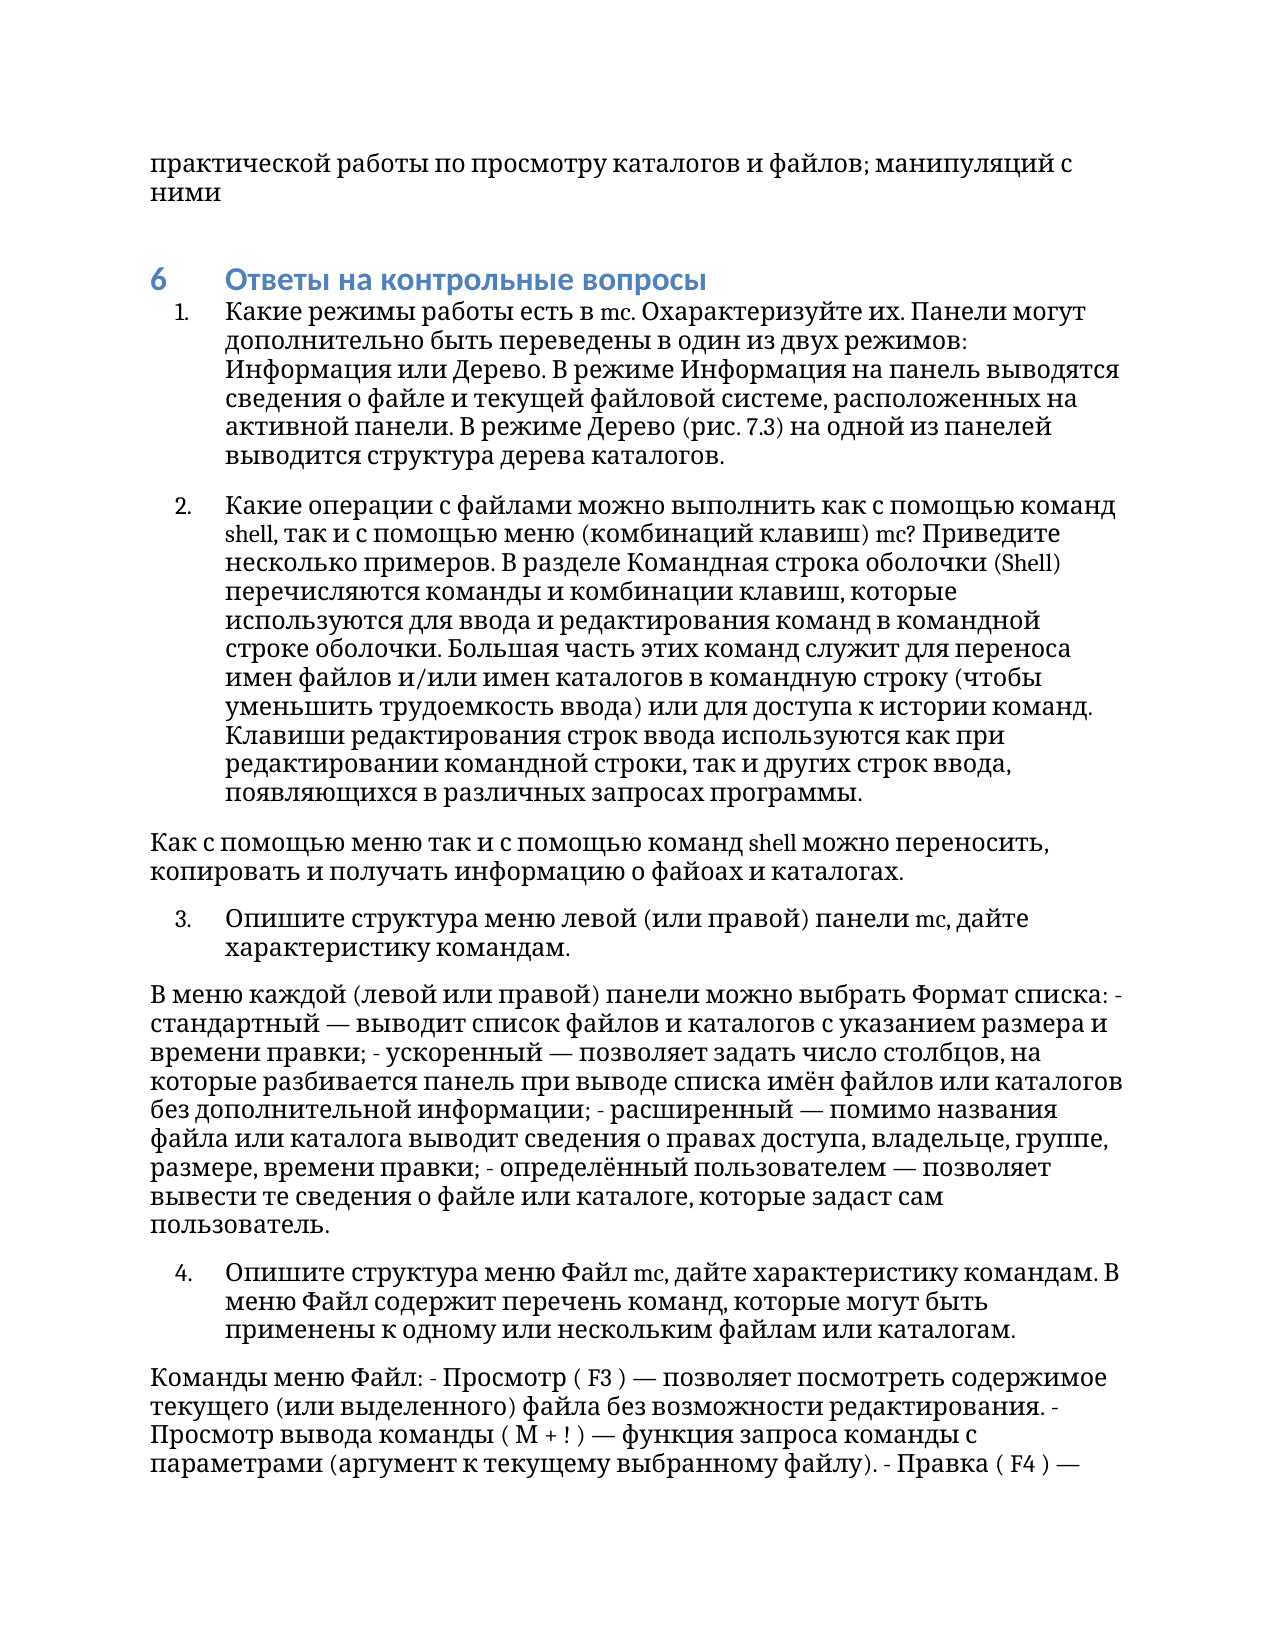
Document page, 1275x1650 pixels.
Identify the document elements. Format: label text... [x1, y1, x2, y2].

list Опишите структура меню левой (или правой) панели mc, дайте характеристику командам. [175, 905, 1125, 962]
text Как с помощью меню так и с помощью команд shell можно переносить, копировать и получать информацию о файоах и каталогах. [150, 829, 1125, 886]
subtitle 6 Ответы на контрольные вопросы [150, 257, 1125, 298]
list Опишите структура меню Файл mc, дайте характеристику командам. В меню Файл содержит перечень команд, которые могут быть применены к одному или нескольким файлам или каталогам. [175, 1259, 1125, 1345]
list Какие операции с файлами можно выполнить как с помощью команд shell, так и с помощью меню (комбинаций клавиш) mc? Приведите несколько примеров. В разделе Командная строка оболочки (Shell) перечисляются команды и комбинации клавиш, которые используются для ввода и редактирования команд в командной строке оболочки. Большая часть этих команд служит для переноса имен файлов и/или имен каталогов в командную строку (чтобы уменьшить трудоемкость ввода) или для доступа к истории команд. Клавиши редактирования строк ввода используются как при редактировании командной строки, так и других строк ввода, появляющихся в различных запросах программы. [175, 492, 1125, 808]
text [150, 1364, 1125, 1479]
text В меню каждой (левой или правой) панели можно выбрать Формат списка: - стандартный — выводит список файлов и каталогов с указанием размера и времени правки; - ускоренный — позволяет задать число столбцов, на которые разбивается панель при выводе списка имён файлов или каталогов без дополнительной информации; - расширенный — помимо названия файла или каталога выводит сведения о правах доступа, владельце, группе, размере, времени правки; - определённый пользователем — позволяет вывести те сведения о файле или каталоге, которые задаст сам пользователь. [150, 981, 1125, 1240]
list Какие режимы работы есть в mc. Охарактеризуйте их. Панели могут дополнительно быть переведены в один из двух режимов: Информация или Дерево. В режиме Информация на панель выводятся сведения о файле и текущей файловой системе, расположенных на активной панели. В режиме Дерево (рис. 7.3) на одной из панелей выводится структура дерева каталогов. [175, 298, 1125, 471]
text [150, 150, 1125, 207]
